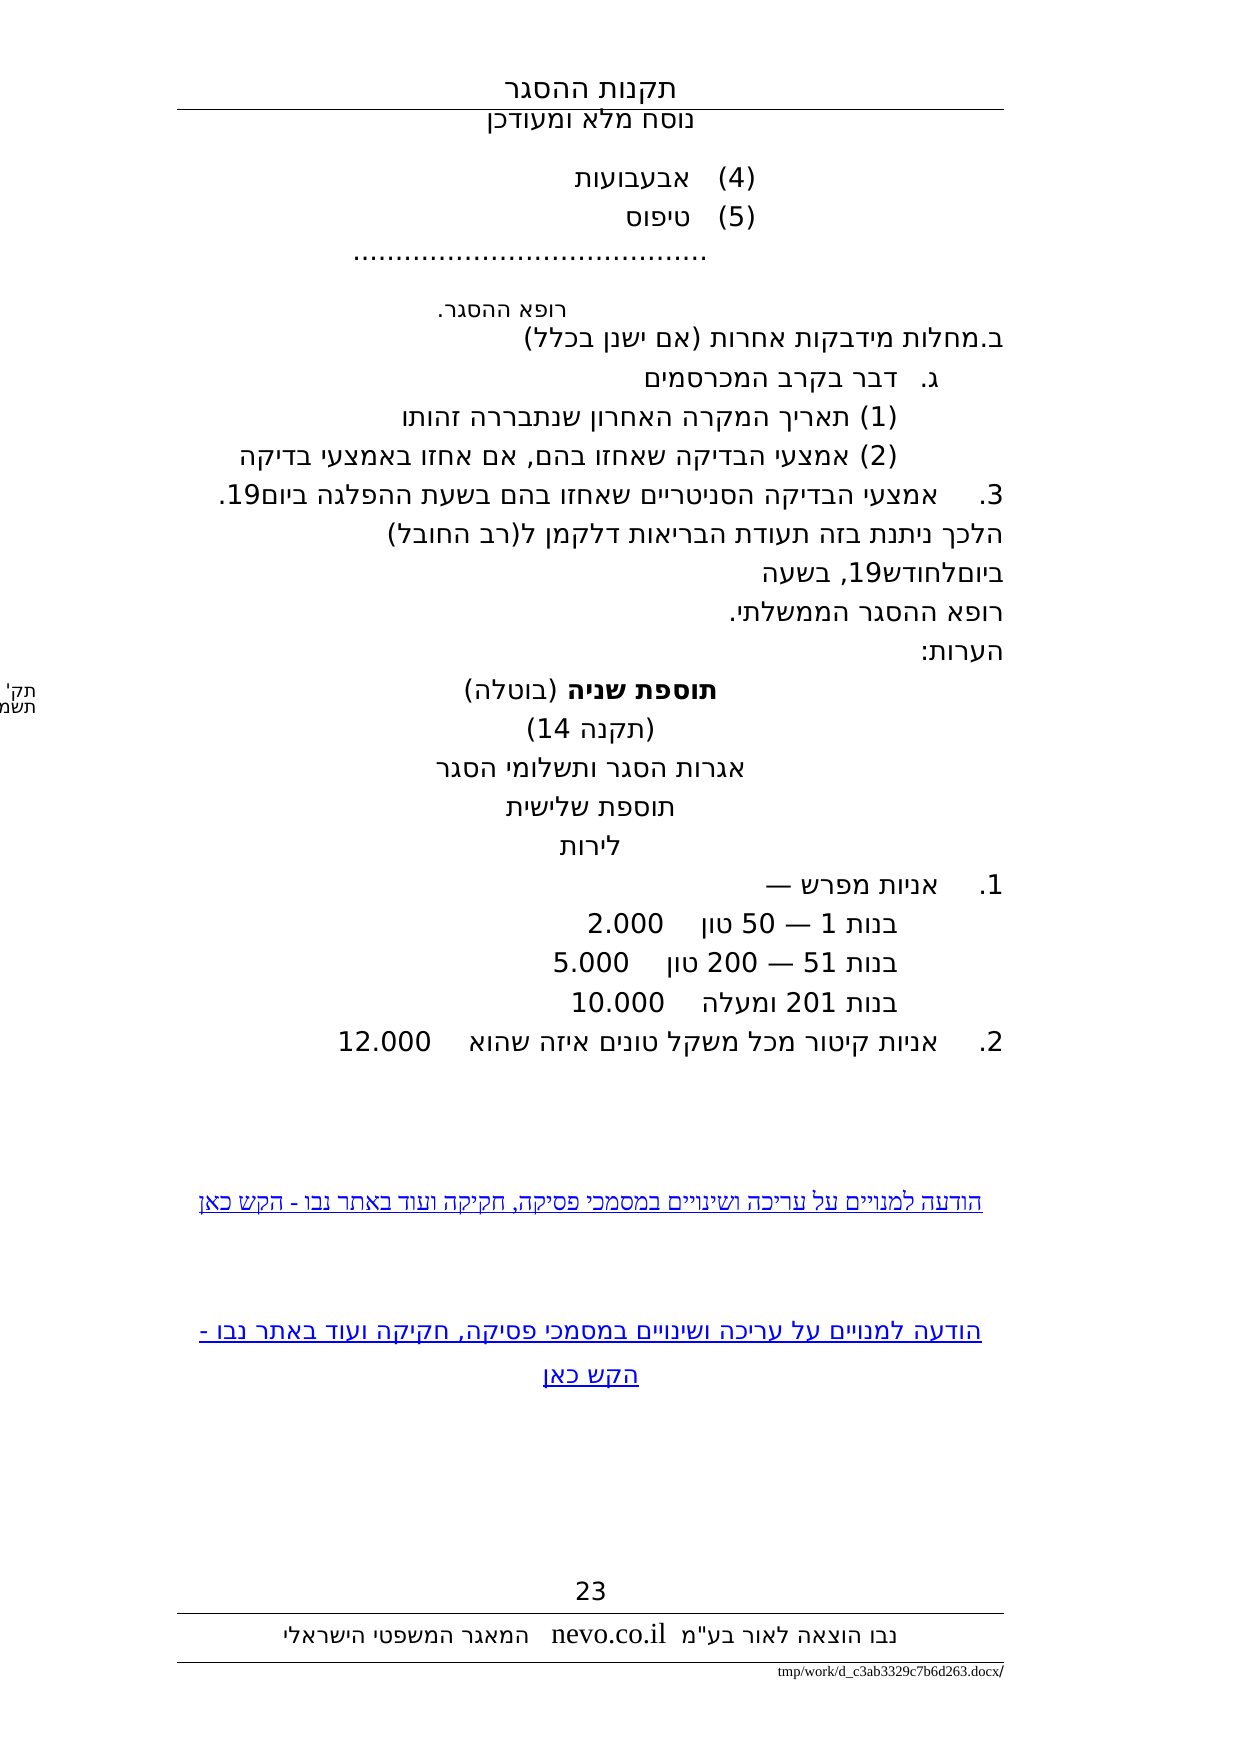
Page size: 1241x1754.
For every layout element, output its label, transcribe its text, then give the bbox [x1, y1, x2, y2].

text (5) טיפוס [177, 201, 756, 233]
text לירות [177, 831, 1004, 862]
text אגרות הסגר ותשלומי הסגר [177, 752, 1004, 784]
text (1) תאריך המקרה האחרון שנתבררה זהותו [177, 401, 898, 432]
text 3. אמצעי הבדיקה הסניטריים שאחזו בהם בשעת ההפלגה ביום19. [177, 479, 1004, 511]
text בנות 201 ומעלה 10.000 [177, 987, 898, 1018]
text בנות 51 — 200 טון 5.000 [177, 948, 898, 979]
text 2. אניות קיטור מכל משקל טונים איזה שהוא 12.000 [177, 1026, 1004, 1057]
text הערות: [177, 635, 1004, 667]
text תוספת שניה (בוטלה) [177, 674, 1004, 706]
text ב.מחלות מידבקות אחרות (אם ישנן בכלל) [177, 323, 1004, 354]
text בנות 1 — 50 טון 2.000 [177, 909, 898, 940]
text הודעה למנויים על עריכה ושינויים במסמכי פסיקה, חקיקה ועוד באתר נבו - הקש כאן [177, 1316, 1004, 1389]
text תוספת שלישית [177, 792, 1004, 823]
text הודעה למנויים על עריכה ושינויים במסמכי פסיקה, חקיקה ועוד באתר נבו - הקש כאן [177, 1187, 1004, 1216]
text 1. אניות מפרש — [177, 870, 1004, 901]
text רופא ההסגר. [177, 296, 1004, 323]
text הלכך ניתנת בזה תעודת הבריאות דלקמן ל(רב החובל) [177, 518, 1004, 550]
text (2) אמצעי הבדיקה שאחזו בהם, אם אחזו באמצעי בדיקה [177, 440, 898, 472]
text (4) אבעבועות [177, 162, 756, 194]
text ג. דבר בקרב המכרסמים [177, 362, 939, 393]
text (תקנה 14) [177, 713, 1004, 745]
text רופא ההסגר הממשלתי. [177, 596, 1004, 628]
text ביוםלחודש19, בשעה [177, 557, 1004, 589]
